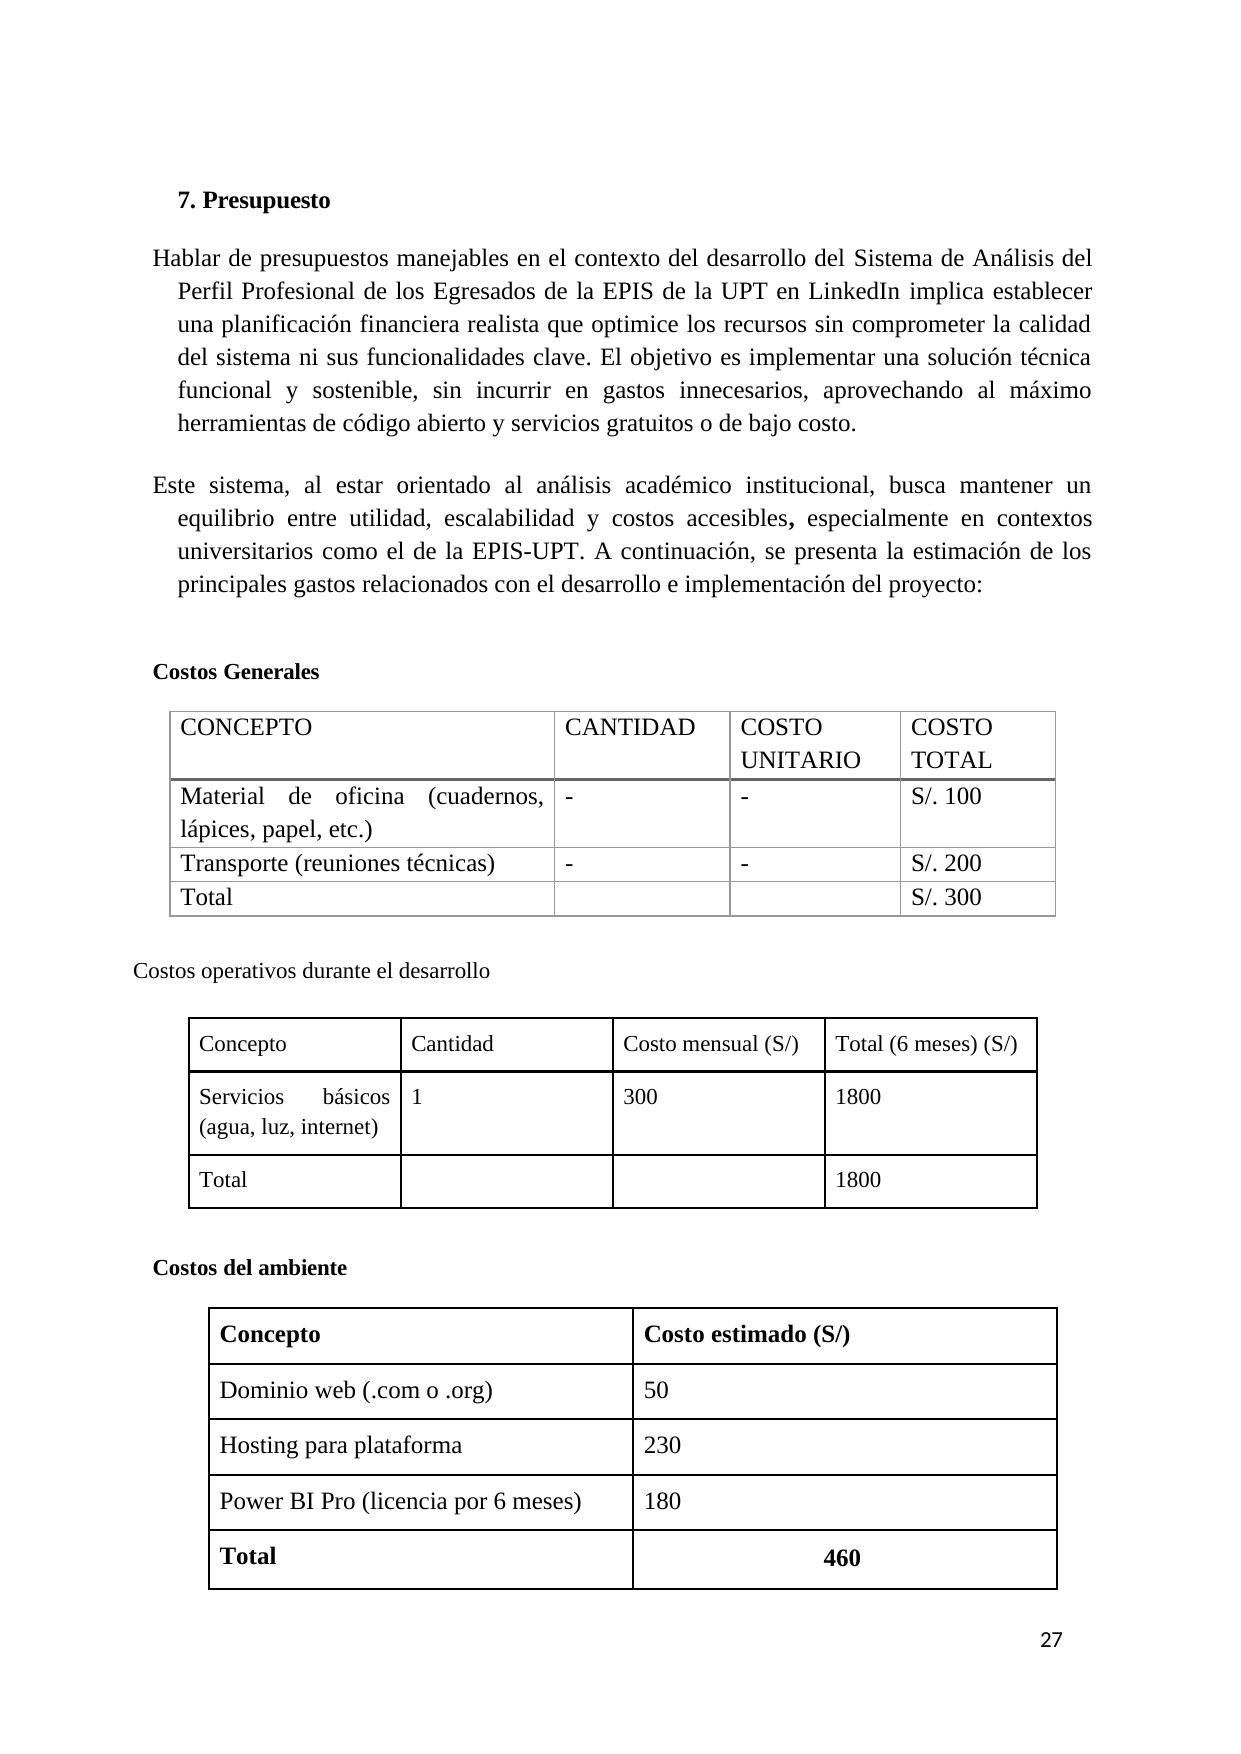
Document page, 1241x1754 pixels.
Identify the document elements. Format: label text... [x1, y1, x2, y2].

table_header Cantidad [402, 1019, 612, 1070]
table_header Costo estimado (S/) [634, 1309, 1056, 1362]
table_cell [634, 1531, 1056, 1588]
table_cell - [731, 848, 900, 881]
table_header Concepto [210, 1309, 632, 1362]
table_cell Total [210, 1531, 632, 1588]
text Costos del ambiente [152, 1254, 1093, 1281]
table_header COSTO TOTAL [901, 712, 1055, 778]
table_cell [731, 882, 900, 915]
table_cell S/. 200 [901, 848, 1055, 881]
table_cell 1800 [826, 1073, 1036, 1154]
table_cell Dominio web (.com o .org) [210, 1365, 632, 1418]
table_cell Material de oficina (cuadernos, lápices, papel, etc.) [171, 781, 554, 847]
text Costos Generales [152, 658, 1093, 684]
table_cell - [731, 781, 900, 847]
table_cell [614, 1156, 824, 1207]
table_cell 50 [634, 1365, 1056, 1418]
table_cell Total [171, 882, 554, 915]
table_header CONCEPTO [171, 712, 554, 778]
table_cell Transporte (reuniones técnicas) [171, 848, 554, 881]
table_cell Power BI Pro (licencia por 6 meses) [210, 1476, 632, 1529]
table_cell 1 [402, 1073, 612, 1154]
subtitle Presupuesto [177, 185, 1093, 214]
text Este sistema, al estar orientado al análisis académico institucional, busca mantener un equilibrio entre utilidad, escalabilidad y costos accesibles, especialmente en contextos universitarios como el de la EPIS-UPT. A continuación, se presenta la estimación de los principales gastos relacionados con el desarrollo e implementación del proyecto: [152, 470, 1093, 598]
table_cell - [555, 848, 729, 881]
table_cell 1800 [826, 1156, 1036, 1207]
table_cell Servicios básicos (agua, luz, internet) [190, 1073, 400, 1154]
table_cell S/. 300 [901, 882, 1055, 915]
text Costos operativos durante el desarrollo [133, 957, 1093, 983]
table_header Concepto [190, 1019, 400, 1070]
table_header COSTO UNITARIO [731, 712, 900, 778]
table_cell 180 [634, 1476, 1056, 1529]
table_cell Total [190, 1156, 400, 1207]
table_header CANTIDAD [555, 712, 729, 778]
table_cell 230 [634, 1420, 1056, 1473]
table_cell S/. 100 [901, 781, 1055, 847]
table_header Total (6 meses) (S/) [826, 1019, 1036, 1070]
text Hablar de presupuestos manejables en el contexto del desarrollo del Sistema de Análisis del Perfil Profesional de los Egresados de la EPIS de la UPT en LinkedIn implica establecer una planificación financiera realista que optimice los recursos sin comprometer la calidad del sistema ni sus funcionalidades clave. El objetivo es implementar una solución técnica funcional y sostenible, sin incurrir en gastos innecesarios, aprovechando al máximo herramientas de código abierto y servicios gratuitos o de bajo costo. [152, 243, 1093, 437]
table_header Costo mensual (S/) [614, 1019, 824, 1070]
table_cell Hosting para plataforma [210, 1420, 632, 1473]
table_cell [555, 882, 729, 915]
table_cell [402, 1156, 612, 1207]
table_cell 300 [614, 1073, 824, 1154]
table_cell - [555, 781, 729, 847]
